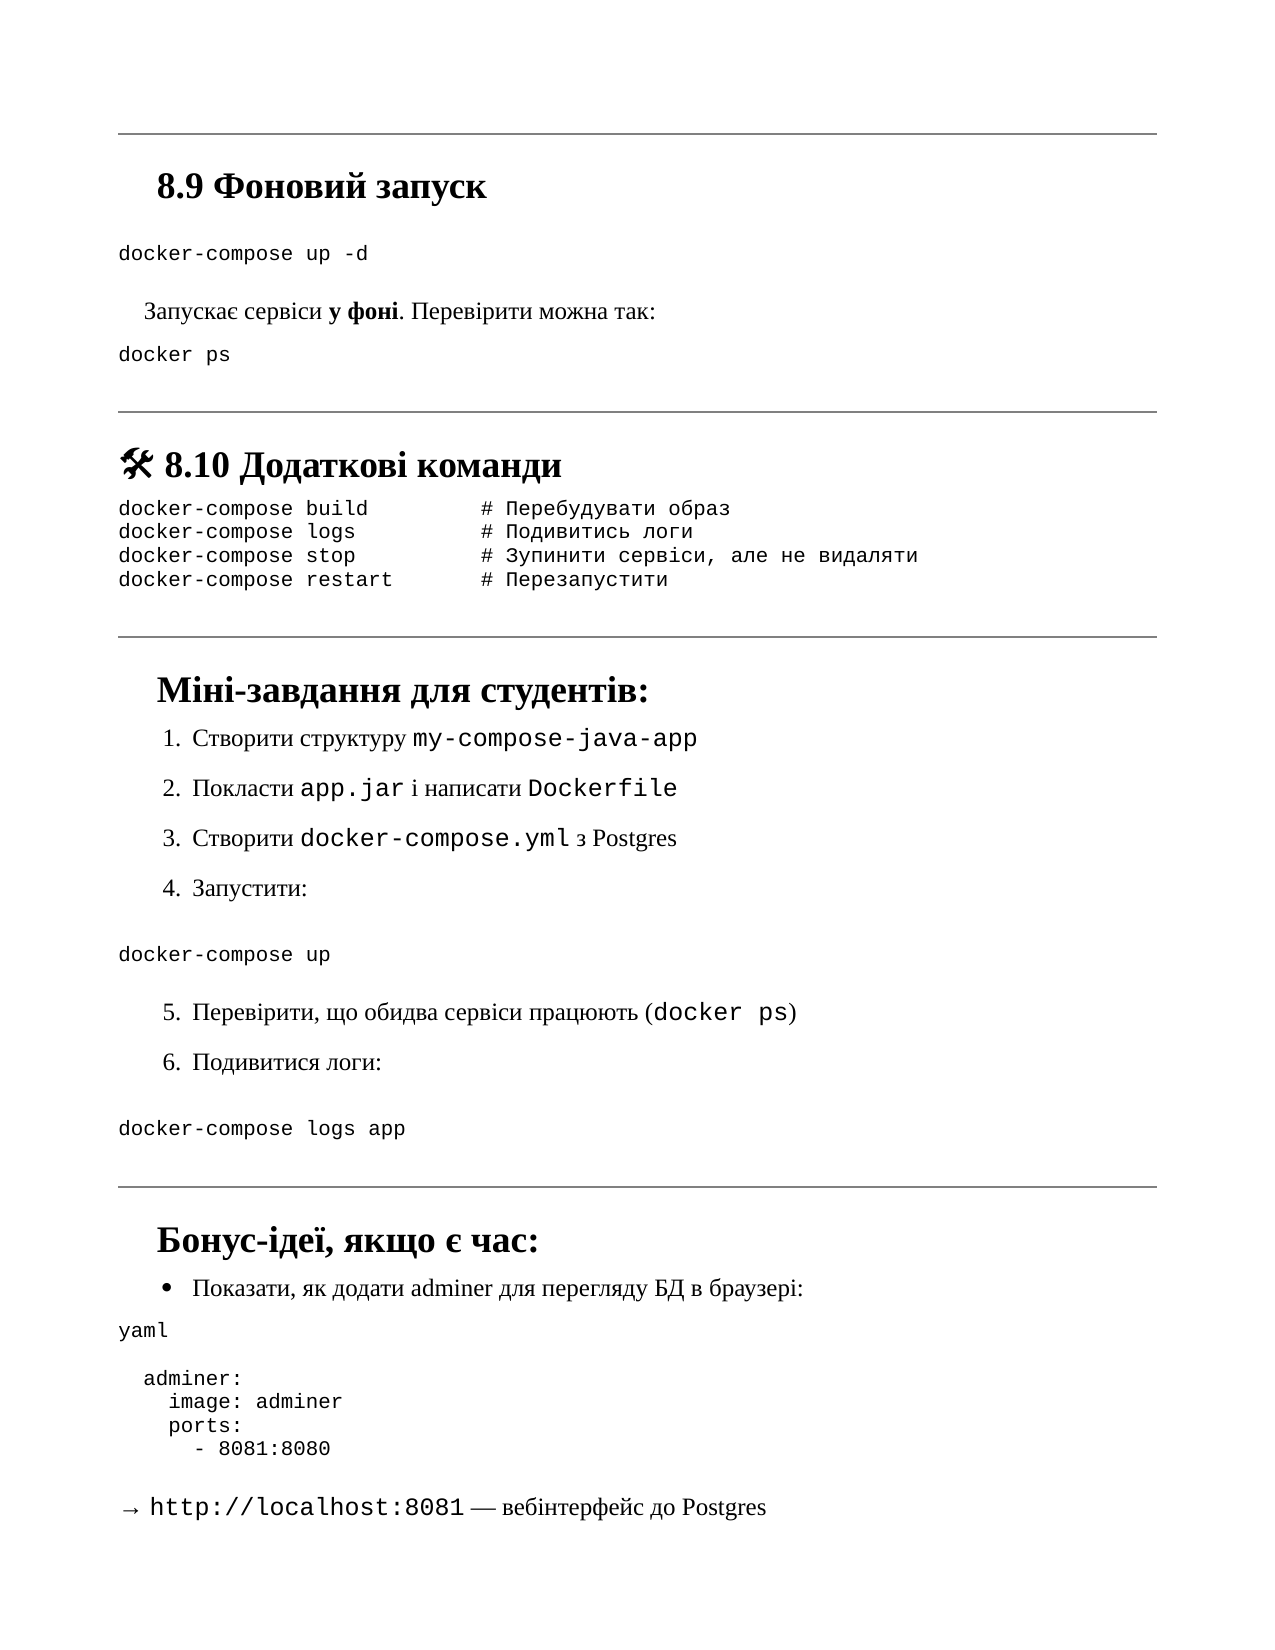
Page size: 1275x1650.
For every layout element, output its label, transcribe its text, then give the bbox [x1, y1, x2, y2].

subtitle 🛠 8.10 Додаткові команди [118, 442, 1157, 485]
list Створити docker-compose.yml з Postgres [162, 823, 1157, 854]
list docker-compose logs app [118, 1118, 1157, 1142]
list Запустити: [162, 873, 1157, 902]
list Показати, як додати adminer для перегляду БД в браузері: [162, 1273, 1157, 1301]
text docker-compose up -d [118, 243, 1157, 266]
text docker-compose logs # Подивитись логи [118, 521, 1157, 545]
text ports: [118, 1415, 1157, 1438]
text docker ps [118, 343, 1157, 367]
list docker-compose up [118, 944, 1157, 968]
text docker-compose stop # Зупинити сервіси, але не видаляти [118, 545, 1157, 569]
subtitle ✅ Міні-завдання для студентів: [118, 667, 1157, 710]
subtitle 🚀 8.9 Фоновий запуск [118, 163, 1157, 207]
list Покласти app.jar і написати Dockerfile [162, 773, 1157, 804]
text - 8081:8080 [118, 1438, 1157, 1462]
text image: adminer [118, 1391, 1157, 1415]
text docker-compose build # Перебудувати образ [118, 498, 1157, 521]
text adminer: [118, 1367, 1157, 1391]
text docker-compose restart # Перезапустити [118, 569, 1157, 592]
text → http://localhost:8081 — вебінтерфейс до Postgres [118, 1492, 1157, 1522]
list Створити структуру my-compose-java-app [162, 723, 1157, 754]
subtitle 💡 Бонус-ідеї, якщо є час: [118, 1217, 1157, 1260]
list Подивитися логи: [162, 1047, 1157, 1076]
text yaml [118, 1320, 1157, 1344]
text 📌 Запускає сервіси у фоні. Перевірити можна так: [118, 296, 1157, 325]
list Перевірити, що обидва сервіси працюють (docker ps) [162, 997, 1157, 1028]
